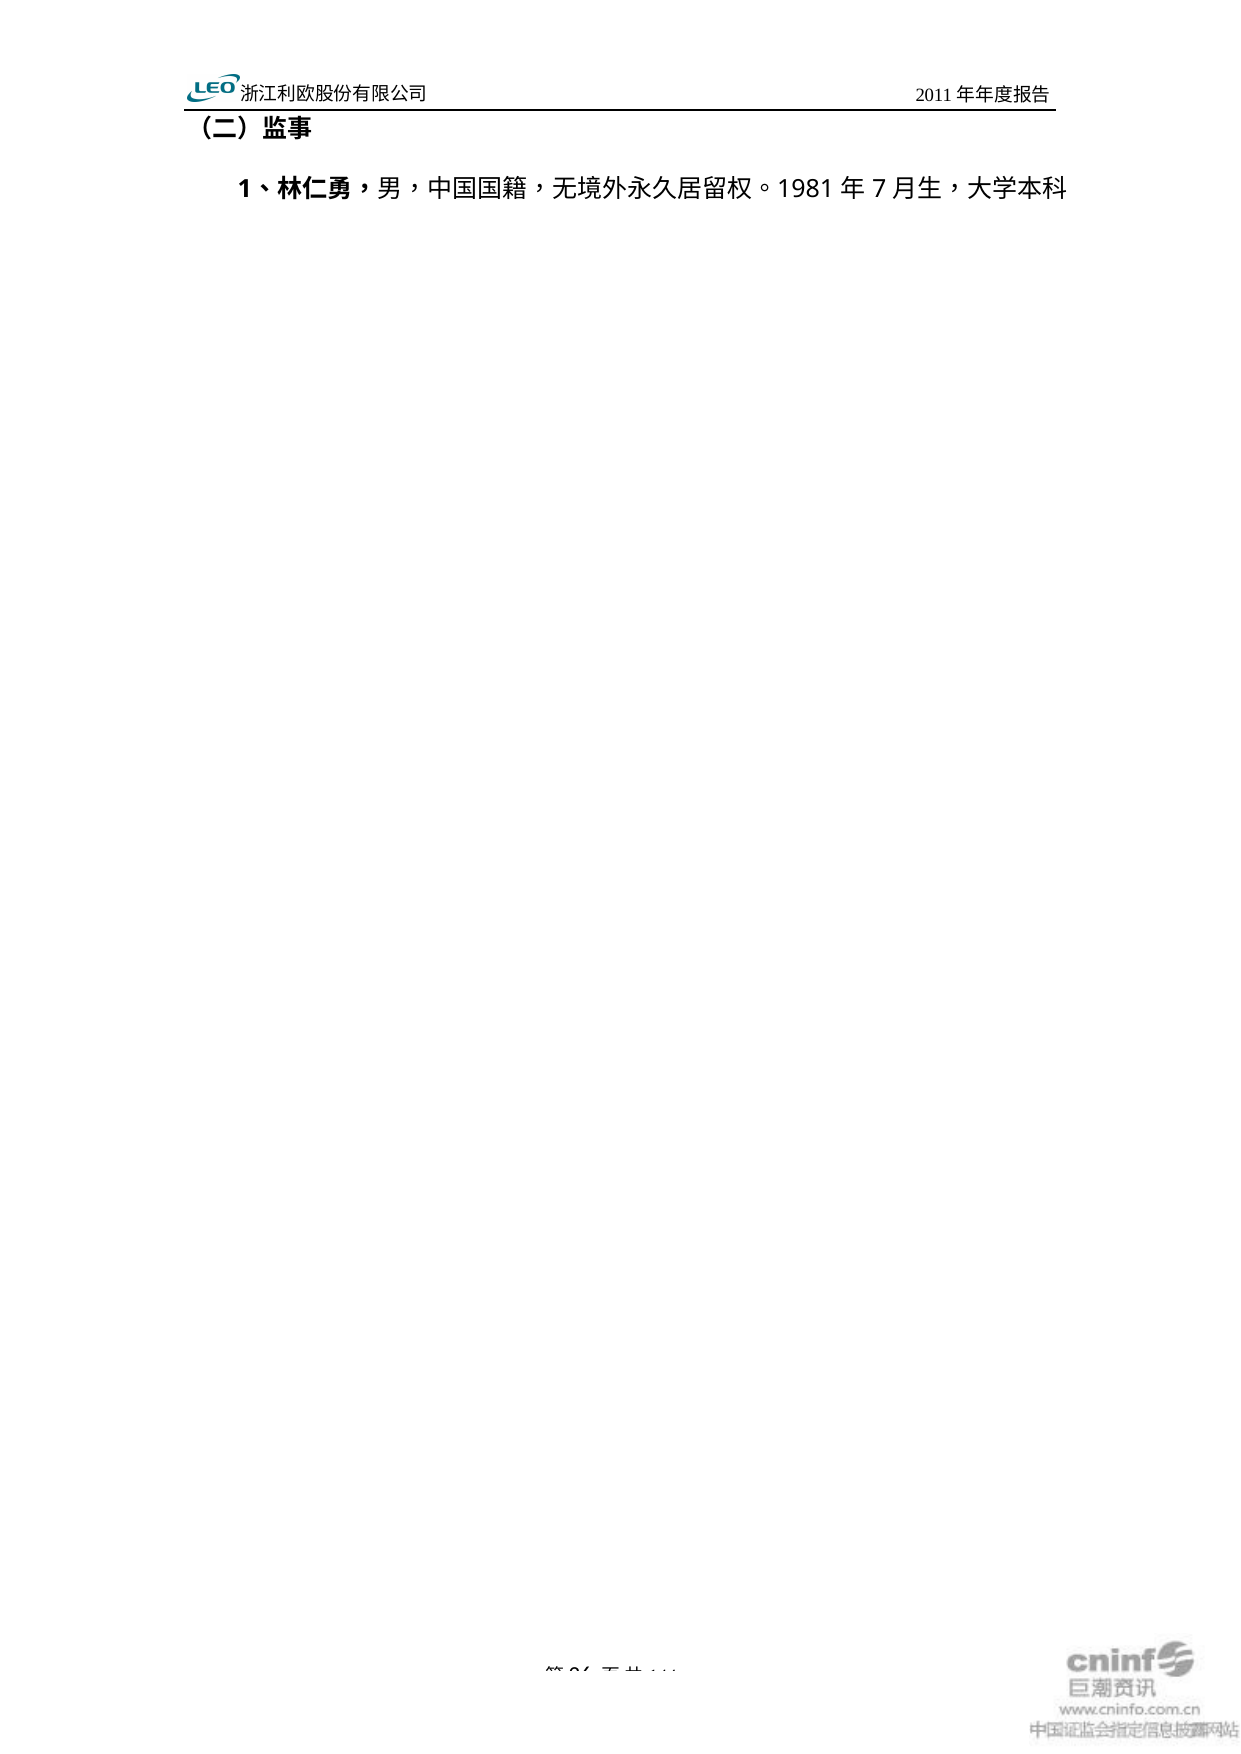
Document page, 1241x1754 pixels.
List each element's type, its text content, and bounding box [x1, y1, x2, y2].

picture [187, 74, 240, 102]
text 1、林仁勇，男，中国国籍，无境外永久居留权。1981 年 7 月生，大学本科 [237, 171, 1240, 205]
subtitle （二）监事 [187, 110, 1240, 144]
picture [1029, 1633, 1241, 1754]
